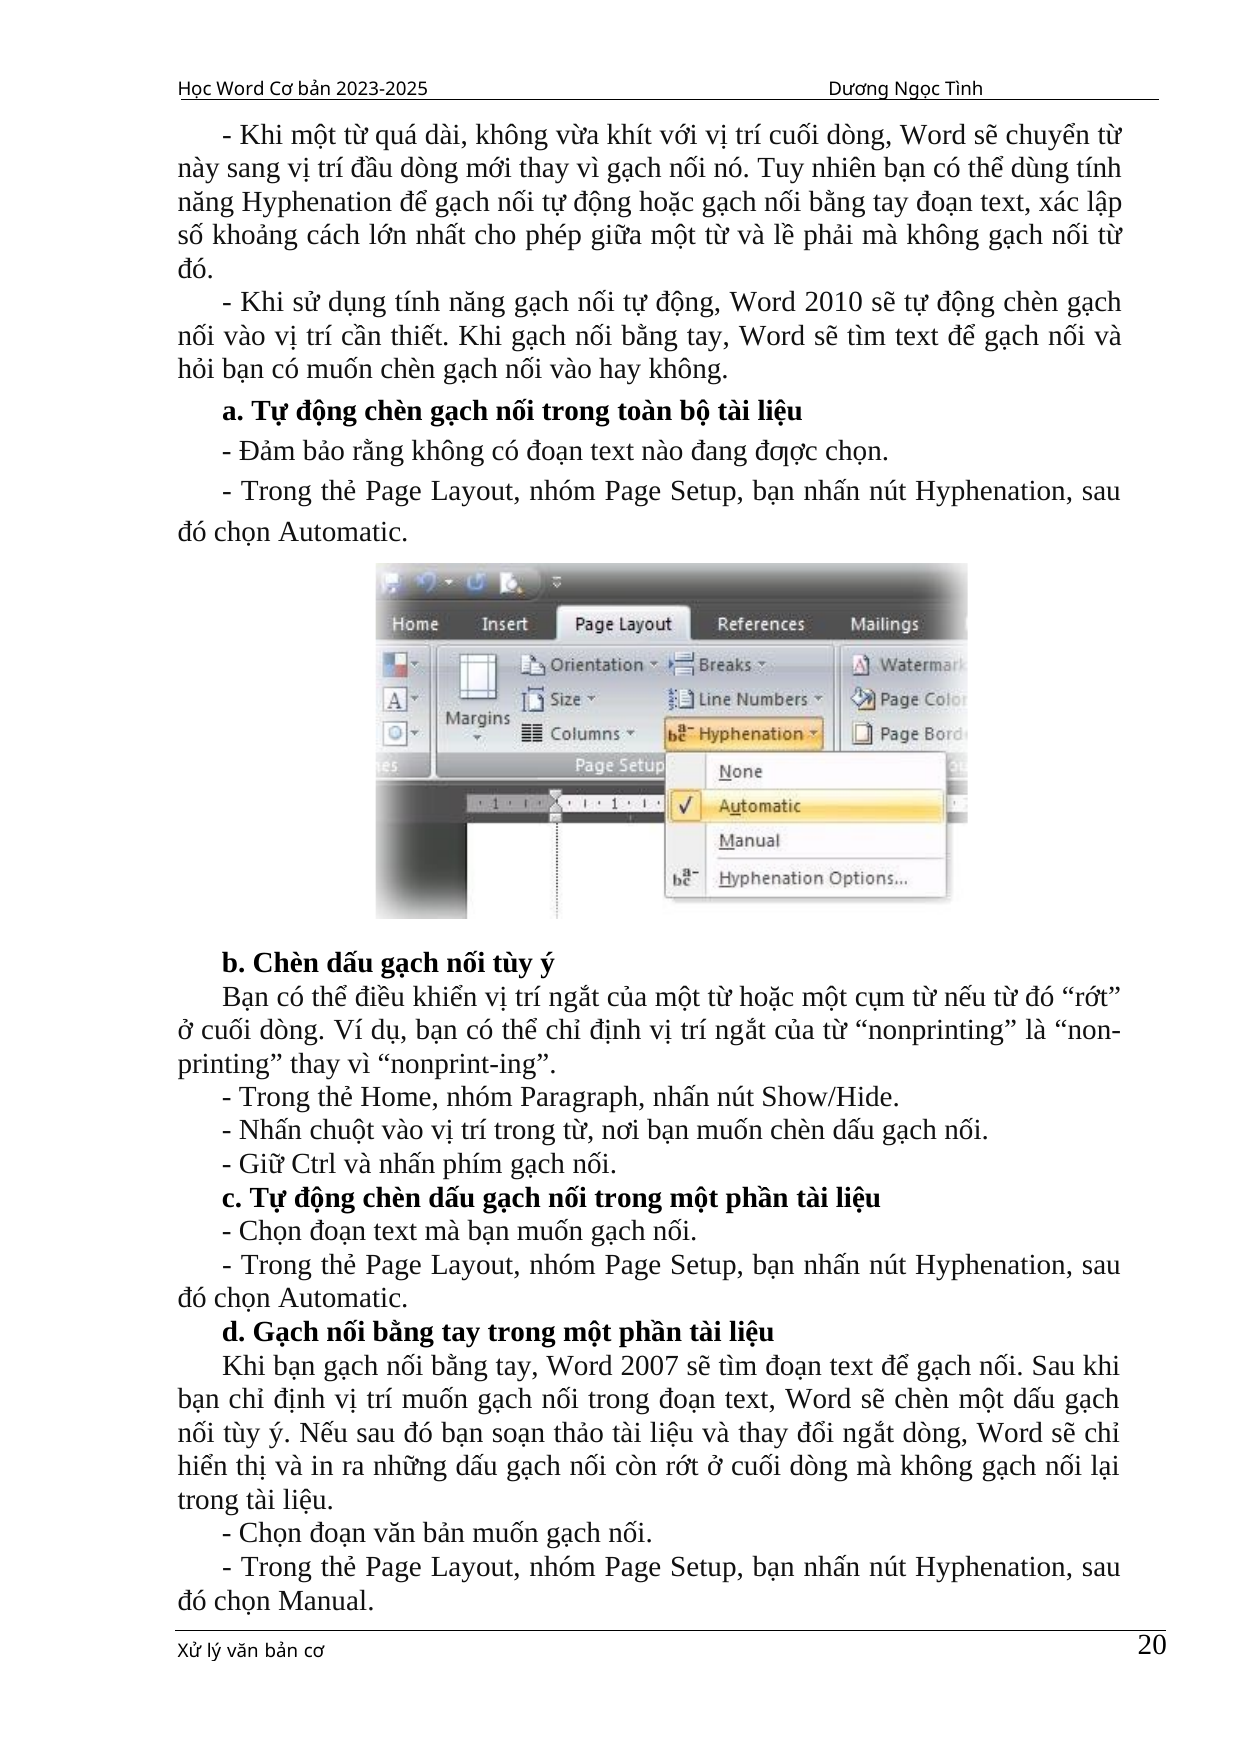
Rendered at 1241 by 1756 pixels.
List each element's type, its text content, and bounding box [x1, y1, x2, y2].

list Trong thẻ Page Layout, nhóm Page Setup, bạn nhấn nút Hyphenation, sau đó chọn Automatic. [177, 473, 1122, 548]
list Chọn đoạn text mà bạn muốn gạch nối. [222, 1214, 1171, 1247]
picture [375, 563, 968, 919]
list Chọn đoạn văn bản muốn gạch nối. [222, 1516, 1171, 1549]
list Trong thẻ Home, nhóm Paragraph, nhấn nút Show/Hide. [222, 1079, 1171, 1113]
subtitle Tự động chèn dấu gạch nối trong một phần tài liệu [222, 1180, 1171, 1214]
list Nhấn chuột vào vị trí trong từ, nơi bạn muốn chèn dấu gạch nối. [222, 1113, 1171, 1147]
list Khi một từ quá dài, không vừa khít với vị trí cuối dòng, Word sẽ chuyển từ này sang vị trí đầu dòng mới thay vì gạch nối nó. Tuy nhiên bạn có thể dùng tính năng Hyphenation để gạch nối tự động hoặc gạch nối bằng tay đoạn text, xác lập số khoảng cách lớn nhất cho phép giữa một từ và lề phải mà không gạch nối từ đó. [177, 117, 1123, 284]
text Bạn có thể điều khiển vị trí ngắt của một từ hoặc một cụm từ nếu từ đó “rớt” ở cuối dòng. Ví dụ, bạn có thể chỉ định vị trí ngắt của từ “nonprinting” là “non- printing” thay vì “nonprint-ing”. [177, 979, 1123, 1079]
list Đảm bảo rằng không có đoạn text nào đang đƣợc chọn. [222, 433, 1171, 466]
list Trong thẻ Page Layout, nhóm Page Setup, bạn nhấn nút Hyphenation, sau đó chọn Manual. [177, 1549, 1122, 1616]
list Khi sử dụng tính năng gạch nối tự động, Word 2010 sẽ tự động chèn gạch nối vào vị trí cần thiết. Khi gạch nối bằng tay, Word sẽ tìm text để gạch nối và hỏi bạn có muốn chèn gạch nối vào hay không. [177, 284, 1123, 385]
subtitle Tự động chèn gạch nối trong toàn bộ tài liệu [222, 393, 1171, 426]
list Trong thẻ Page Layout, nhóm Page Setup, bạn nhấn nút Hyphenation, sau đó chọn Automatic. [177, 1247, 1122, 1314]
list Giữ Ctrl và nhấn phím gạch nối. [222, 1147, 1171, 1180]
text Khi bạn gạch nối bằng tay, Word 2007 sẽ tìm đoạn text để gạch nối. Sau khi bạn chỉ định vị trí muốn gạch nối trong đoạn text, Word sẽ chèn một dấu gạch nối tùy ý. Nếu sau đó bạn soạn thảo tài liệu và thay đổi ngắt dòng, Word sẽ chỉ hiển thị và in ra những dấu gạch nối còn rớt ở cuối dòng mà không gạch nối lại trong tài liệu. [177, 1348, 1122, 1516]
subtitle Gạch nối bằng tay trong một phần tài liệu [222, 1314, 1171, 1348]
